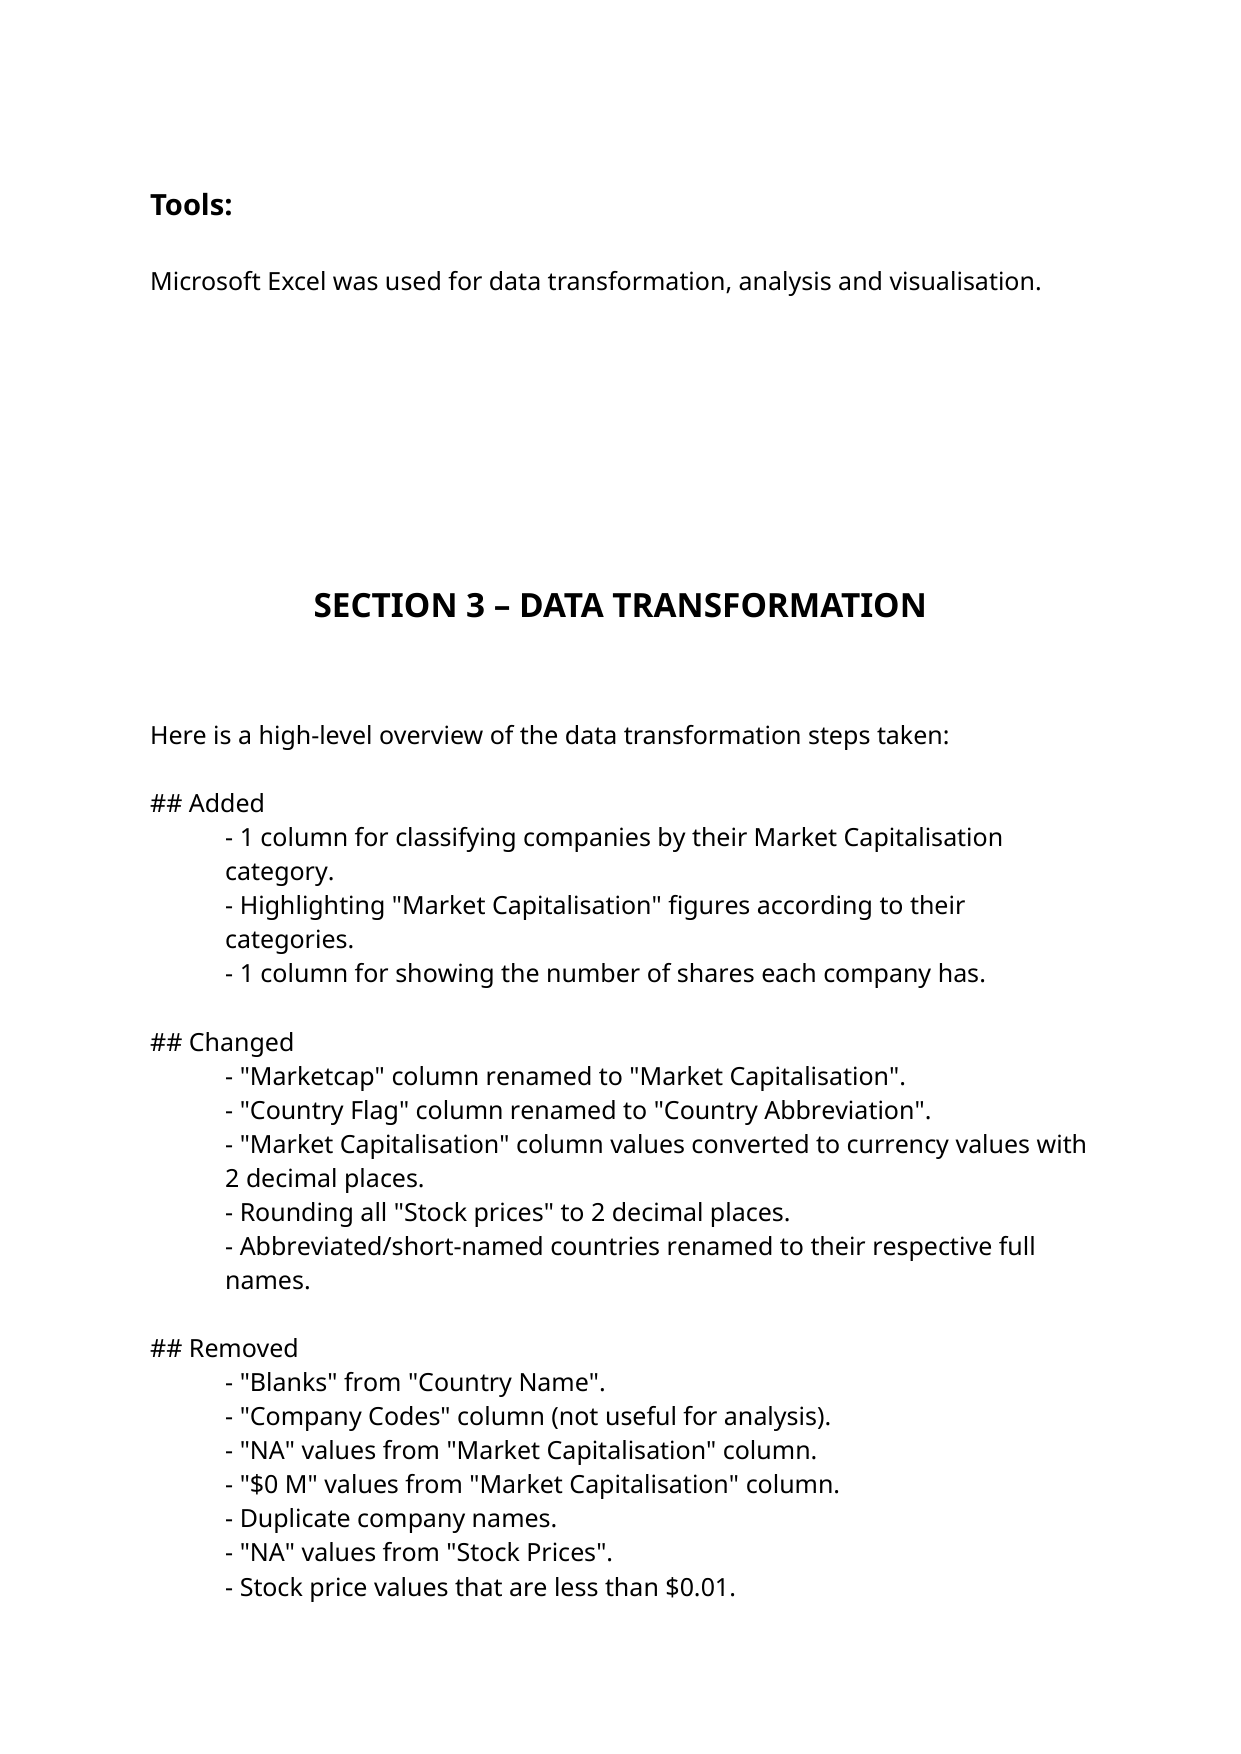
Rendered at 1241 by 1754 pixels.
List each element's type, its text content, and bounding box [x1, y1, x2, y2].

text - "Country Flag" column renamed to "Country Abbreviation". [150, 1092, 1090, 1126]
text Tools: [150, 184, 1090, 224]
text - Rounding all "Stock prices" to 2 decimal places. [225, 1194, 1090, 1228]
text - Abbreviated/short-named countries renamed to their respective full names. [225, 1228, 1090, 1297]
text - 1 column for showing the number of shares each company has. [150, 956, 1090, 990]
text - "NA" values from "Market Capitalisation" column. [150, 1433, 1090, 1467]
text - Highlighting "Market Capitalisation" figures according to their categories. [225, 888, 1090, 956]
text - "Marketcap" column renamed to "Market Capitalisation". [150, 1058, 1090, 1092]
text - "NA" values from "Stock Prices". [150, 1535, 1090, 1569]
text Microsoft Excel was used for data transformation, analysis and visualisation. [150, 263, 1090, 297]
text - 1 column for classifying companies by their Market Capitalisation category. [225, 820, 1090, 888]
text Here is a high-level overview of the data transformation steps taken: [150, 718, 1090, 752]
text SECTION 3 – DATA TRANSFORMATION [150, 581, 1090, 627]
text - Stock price values that are less than $0.01. [150, 1569, 1090, 1603]
text ## Changed [150, 1024, 1090, 1058]
text - "$0 M" values from "Market Capitalisation" column. [150, 1467, 1090, 1501]
text - "Blanks" from "Country Name". [150, 1365, 1090, 1399]
text ## Removed [150, 1331, 1090, 1365]
text - Duplicate company names. [150, 1501, 1090, 1535]
text - "Market Capitalisation" column values converted to currency values with 2 decimal places. [225, 1126, 1090, 1194]
text - "Company Codes" column (not useful for analysis). [150, 1399, 1090, 1433]
text ## Added [150, 786, 1090, 820]
